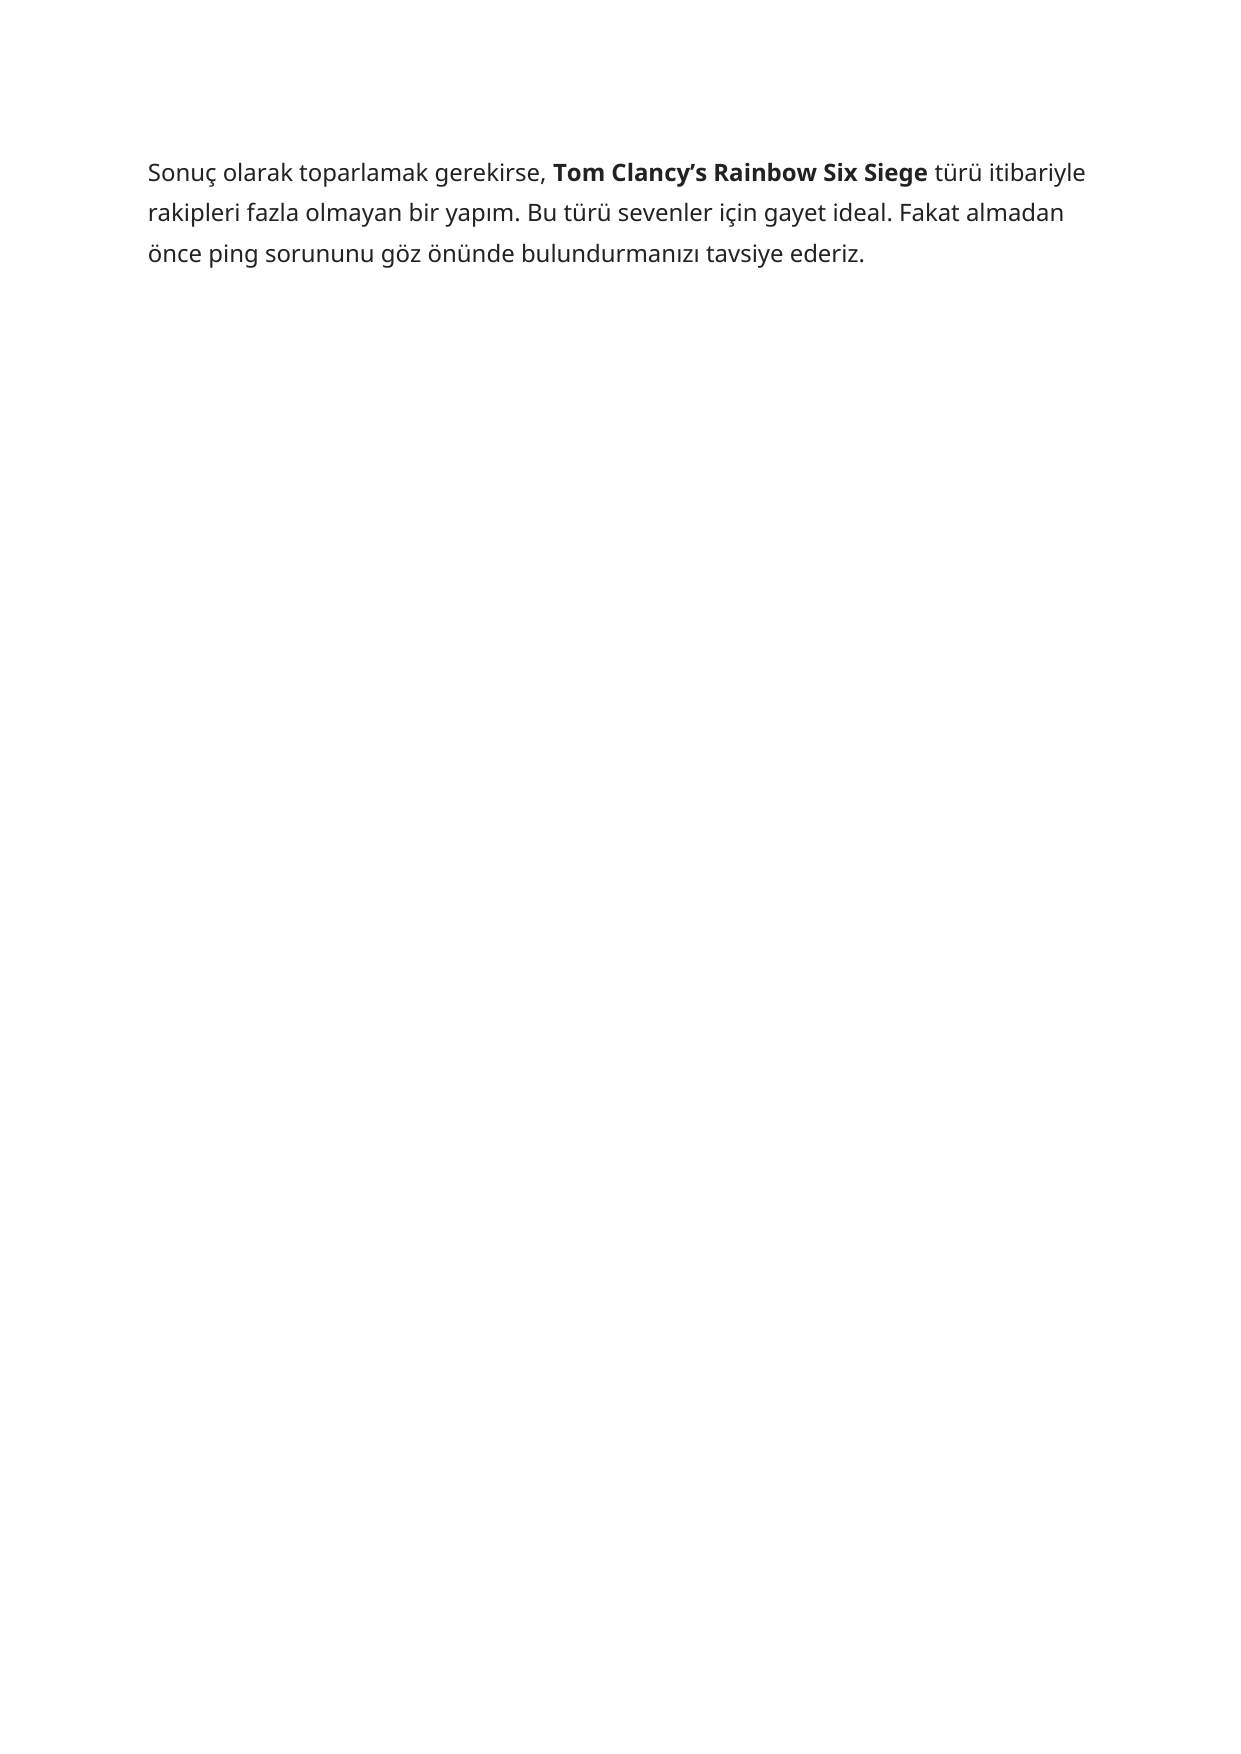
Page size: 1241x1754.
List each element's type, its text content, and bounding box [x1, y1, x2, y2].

text Sonuç olarak toparlamak gerekirse, Tom Clancy’s Rainbow Six Siege türü itibariyle rakipleri fazla olmayan bir yapım. Bu türü sevenler için gayet ideal. Fakat almadan önce ping sorununu göz önünde bulundurmanızı tavsiye ederiz. [148, 148, 1093, 269]
